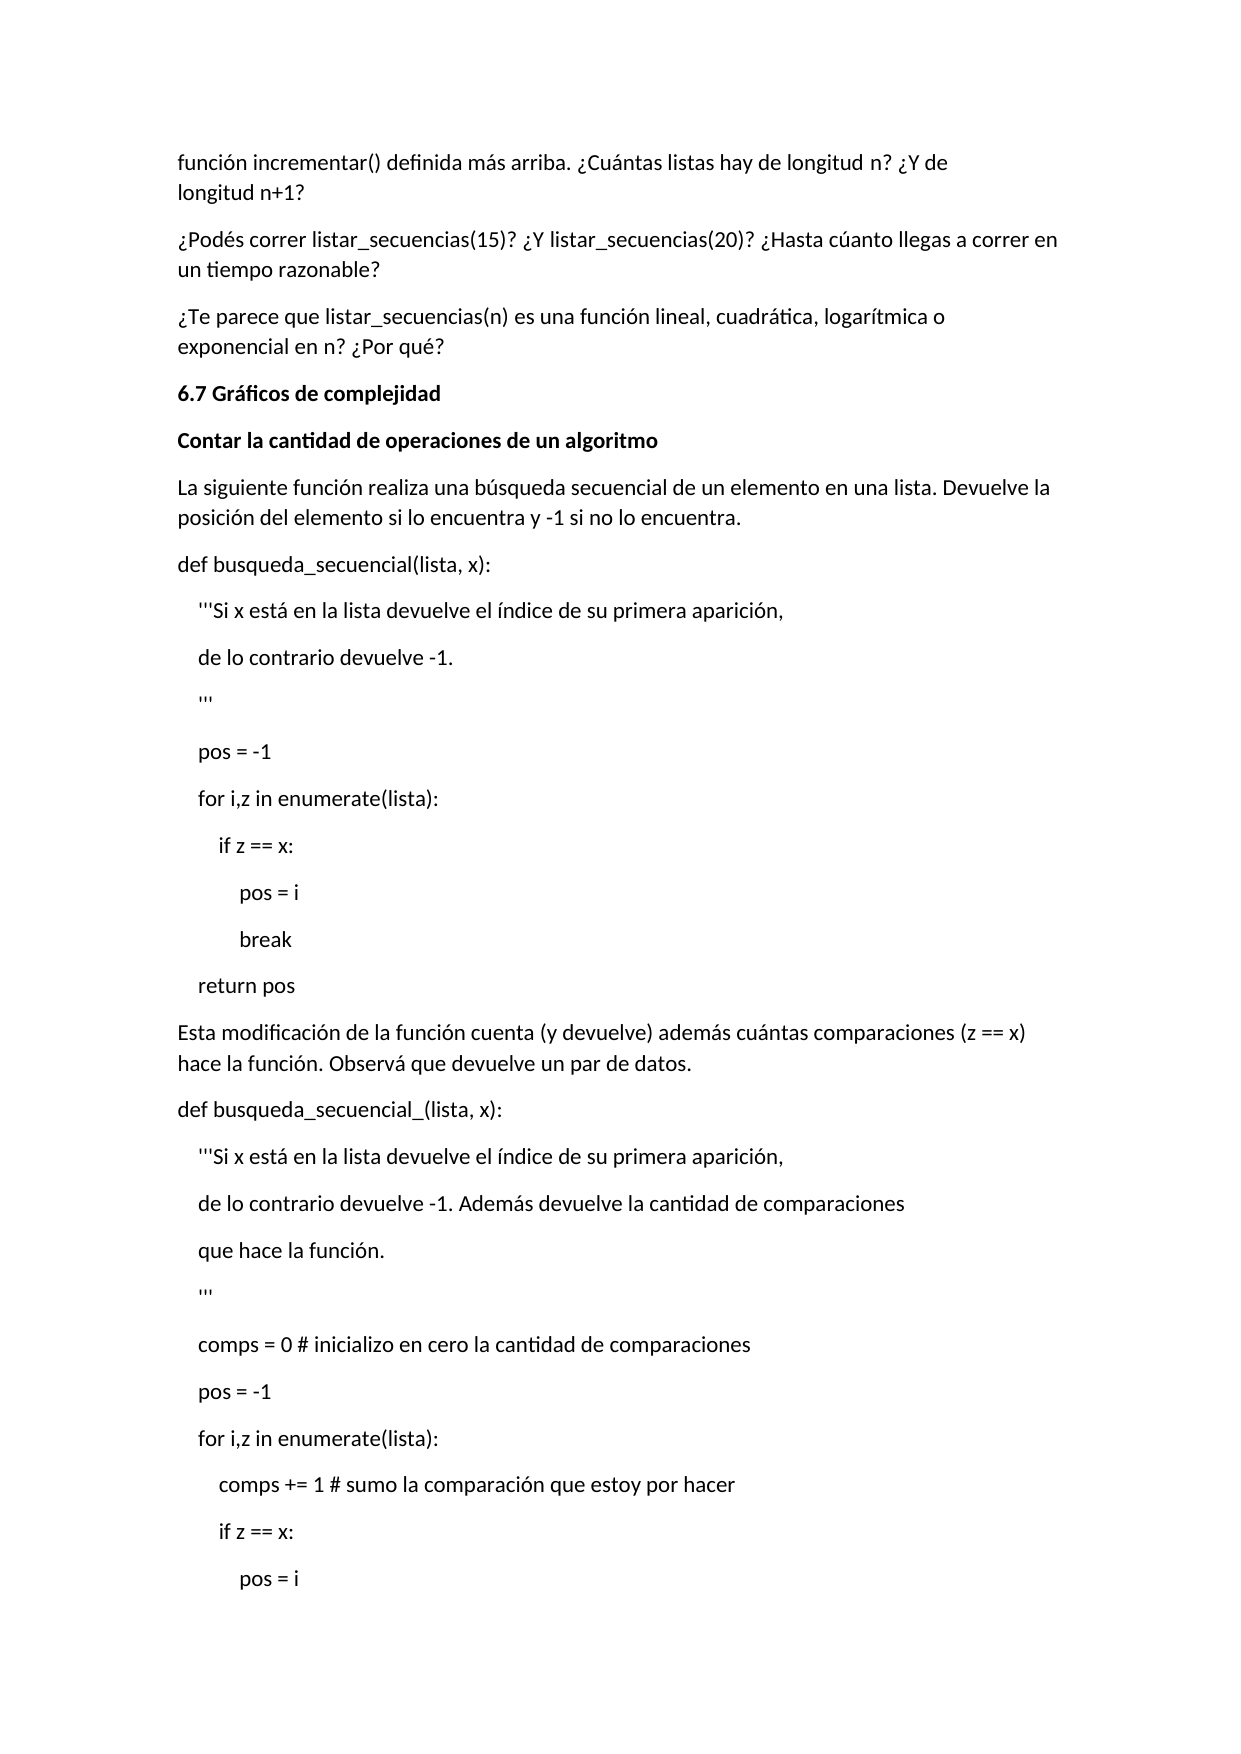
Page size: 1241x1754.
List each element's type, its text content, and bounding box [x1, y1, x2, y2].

text ¿Te parece que listar_secuencias(n) es una función lineal, cuadrática, logarítmica o exponencial en n? ¿Por qué? [177, 302, 1063, 360]
text La siguiente función realiza una búsqueda secuencial de un elemento en una lista. Devuelve la posición del elemento si lo encuentra y -1 si no lo encuentra. [177, 473, 1063, 531]
text 6.7 Gráficos de complejidad [177, 379, 1063, 407]
text pos = -1 [177, 737, 1063, 765]
text def busqueda_secuencial(lista, x): [177, 550, 1063, 578]
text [177, 148, 1063, 206]
text Esta modificación de la función cuenta (y devuelve) además cuántas comparaciones (z == x) hace la función. Observá que devuelve un par de datos. [177, 1018, 1063, 1077]
text '''Si x está en la lista devuelve el índice de su primera aparición, [177, 1142, 1063, 1170]
text Contar la cantidad de operaciones de un algoritmo [177, 426, 1063, 454]
text ''' [177, 1283, 1063, 1311]
text comps = 0 # inicializo en cero la cantidad de comparaciones [177, 1330, 1063, 1358]
text pos = i [177, 878, 1063, 906]
text return pos [177, 972, 1063, 999]
text if z == x: [177, 831, 1063, 859]
text break [177, 925, 1063, 953]
text if z == x: [177, 1517, 1063, 1545]
text ¿Podés correr listar_secuencias(15)? ¿Y listar_secuencias(20)? ¿Hasta cúanto llegas a correr en un tiempo razonable? [177, 225, 1063, 283]
text for i,z in enumerate(lista): [177, 1424, 1063, 1452]
text de lo contrario devuelve -1. [177, 643, 1063, 671]
text pos = i [177, 1564, 1063, 1592]
text def busqueda_secuencial_(lista, x): [177, 1096, 1063, 1123]
text de lo contrario devuelve -1. Además devuelve la cantidad de comparaciones [177, 1189, 1063, 1217]
text for i,z in enumerate(lista): [177, 784, 1063, 812]
text ''' [177, 690, 1063, 718]
text que hace la función. [177, 1236, 1063, 1264]
text '''Si x está en la lista devuelve el índice de su primera aparición, [177, 597, 1063, 624]
text comps += 1 # sumo la comparación que estoy por hacer [177, 1471, 1063, 1498]
text pos = -1 [177, 1377, 1063, 1405]
